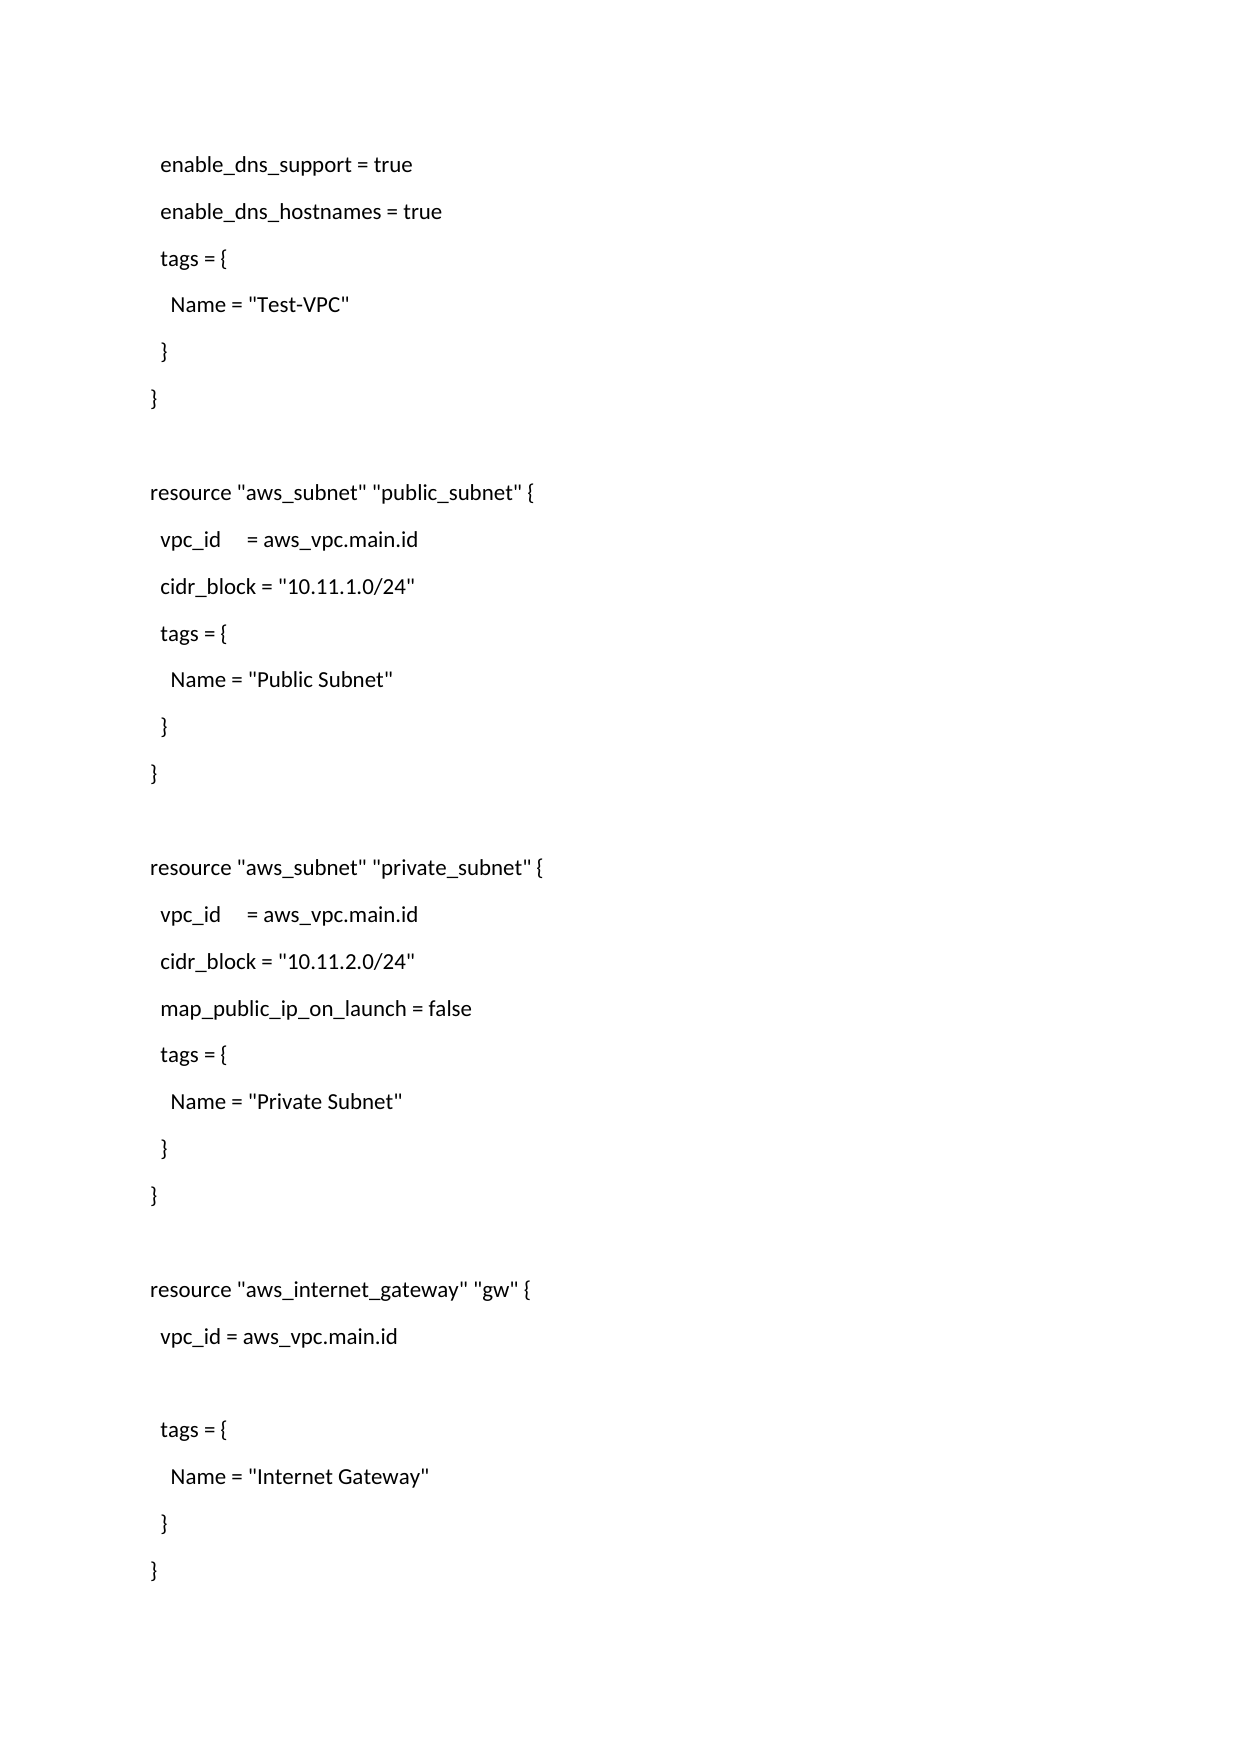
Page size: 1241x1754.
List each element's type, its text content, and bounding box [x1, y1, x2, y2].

text } [150, 1134, 1090, 1162]
text vpc_id = aws_vpc.main.id [150, 1322, 1090, 1350]
text tags = { [150, 244, 1090, 272]
text Name = "Public Subnet" [150, 666, 1090, 694]
text } [150, 1181, 1090, 1209]
text } [150, 337, 1090, 366]
text vpc_id = aws_vpc.main.id [150, 900, 1090, 928]
text Name = "Test-VPC" [150, 291, 1090, 319]
text enable_dns_support = true [150, 150, 1090, 178]
text vpc_id = aws_vpc.main.id [150, 525, 1090, 553]
text cidr_block = "10.11.2.0/24" [150, 947, 1090, 975]
text } [150, 759, 1090, 787]
text } [150, 384, 1090, 412]
text tags = { [150, 1041, 1090, 1069]
text Name = "Internet Gateway" [150, 1462, 1090, 1491]
text } [150, 1509, 1090, 1537]
text tags = { [150, 1416, 1090, 1444]
text resource "aws_subnet" "public_subnet" { [150, 478, 1090, 506]
text enable_dns_hostnames = true [150, 197, 1090, 225]
text resource "aws_subnet" "private_subnet" { [150, 853, 1090, 881]
text cidr_block = "10.11.1.0/24" [150, 572, 1090, 600]
text map_public_ip_on_launch = false [150, 994, 1090, 1022]
text } [150, 1556, 1090, 1584]
text tags = { [150, 619, 1090, 647]
text Name = "Private Subnet" [150, 1087, 1090, 1116]
text resource "aws_internet_gateway" "gw" { [150, 1275, 1090, 1303]
text } [150, 712, 1090, 741]
